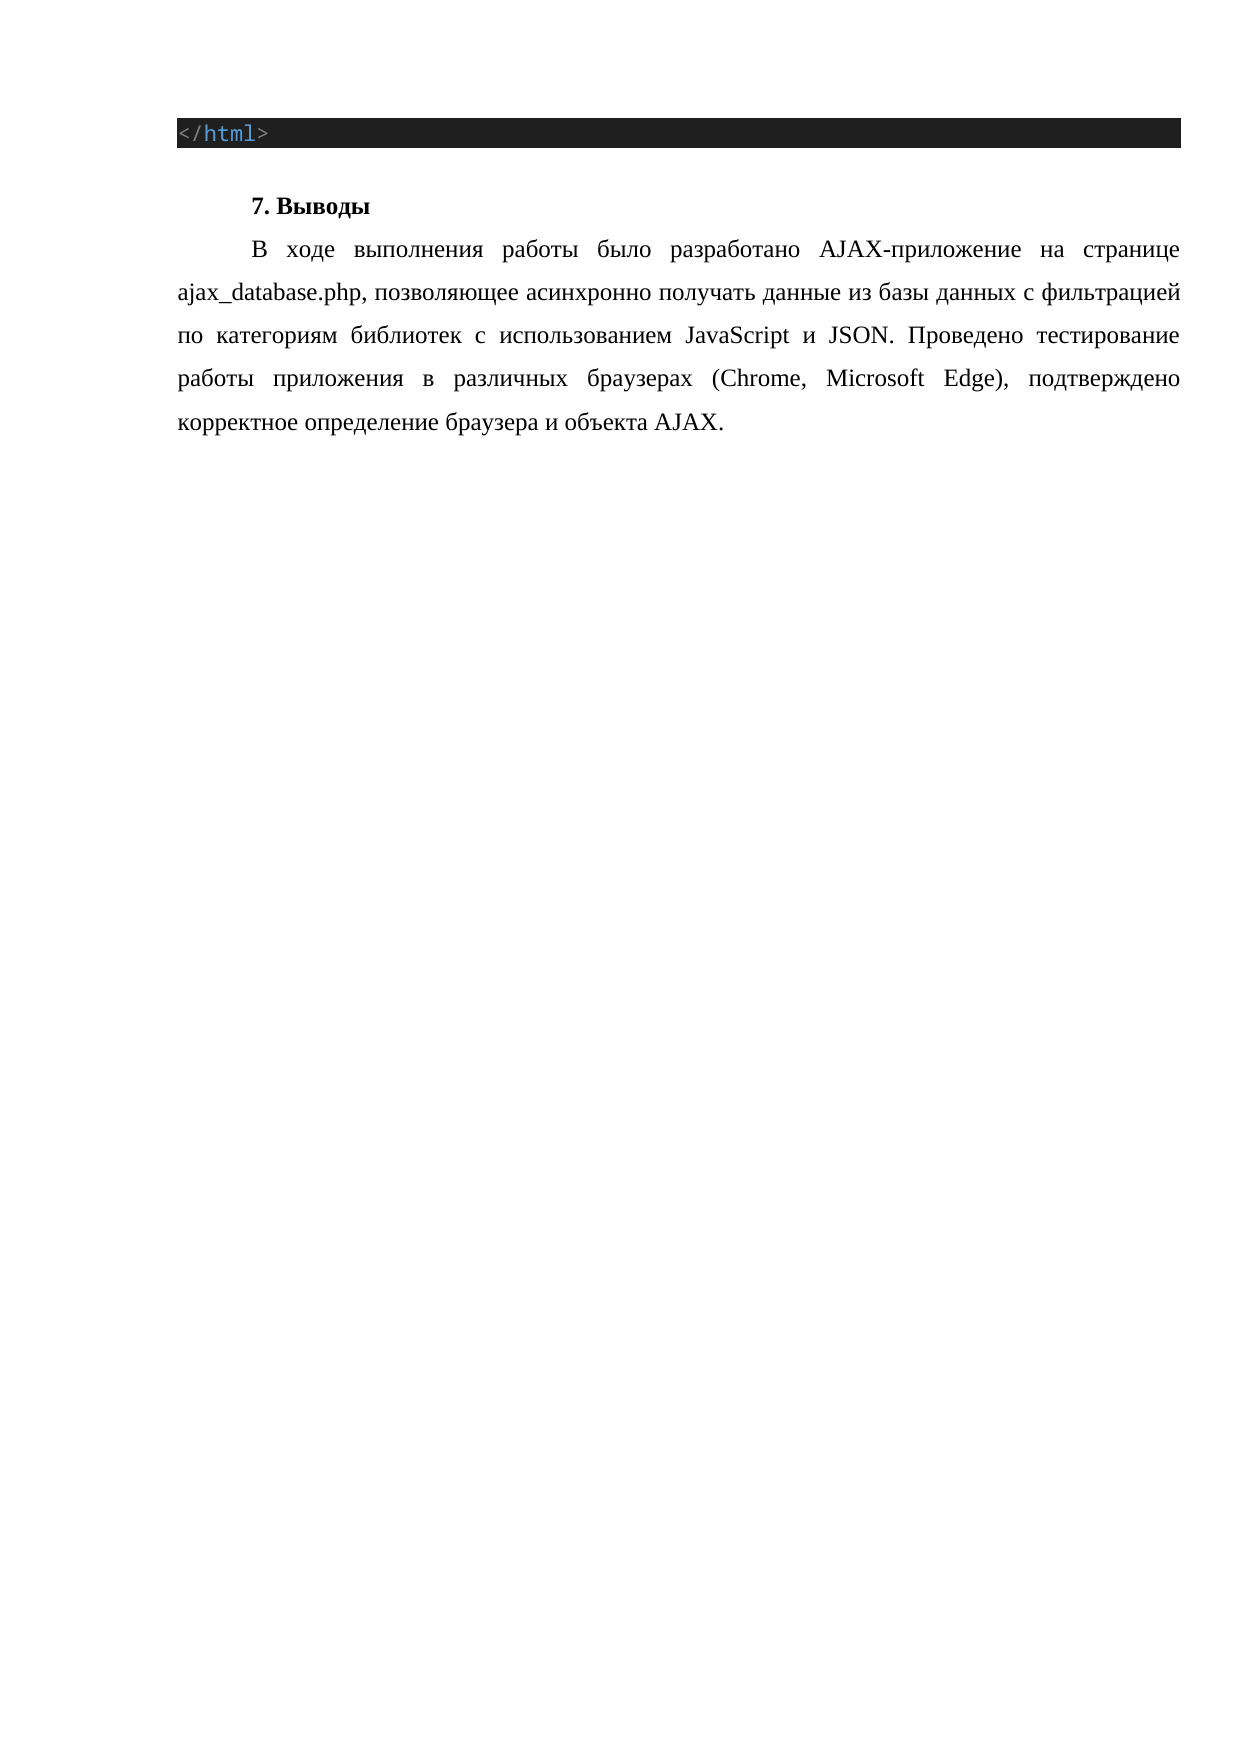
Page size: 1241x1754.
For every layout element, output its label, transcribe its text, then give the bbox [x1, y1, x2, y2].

subtitle 7. Выводы [177, 191, 1181, 220]
text </html> [177, 118, 1181, 148]
text В ходе выполнения работы было разработано AJAX-приложение на странице ajax_database.php, позволяющее асинхронно получать данные из базы данных с фильтрацией по категориям библиотек с использованием JavaScript и JSON. Проведено тестирование работы приложения в различных браузерах (Chrome, Microsoft Edge), подтверждено корректное определение браузера и объекта AJAX. [177, 234, 1181, 435]
